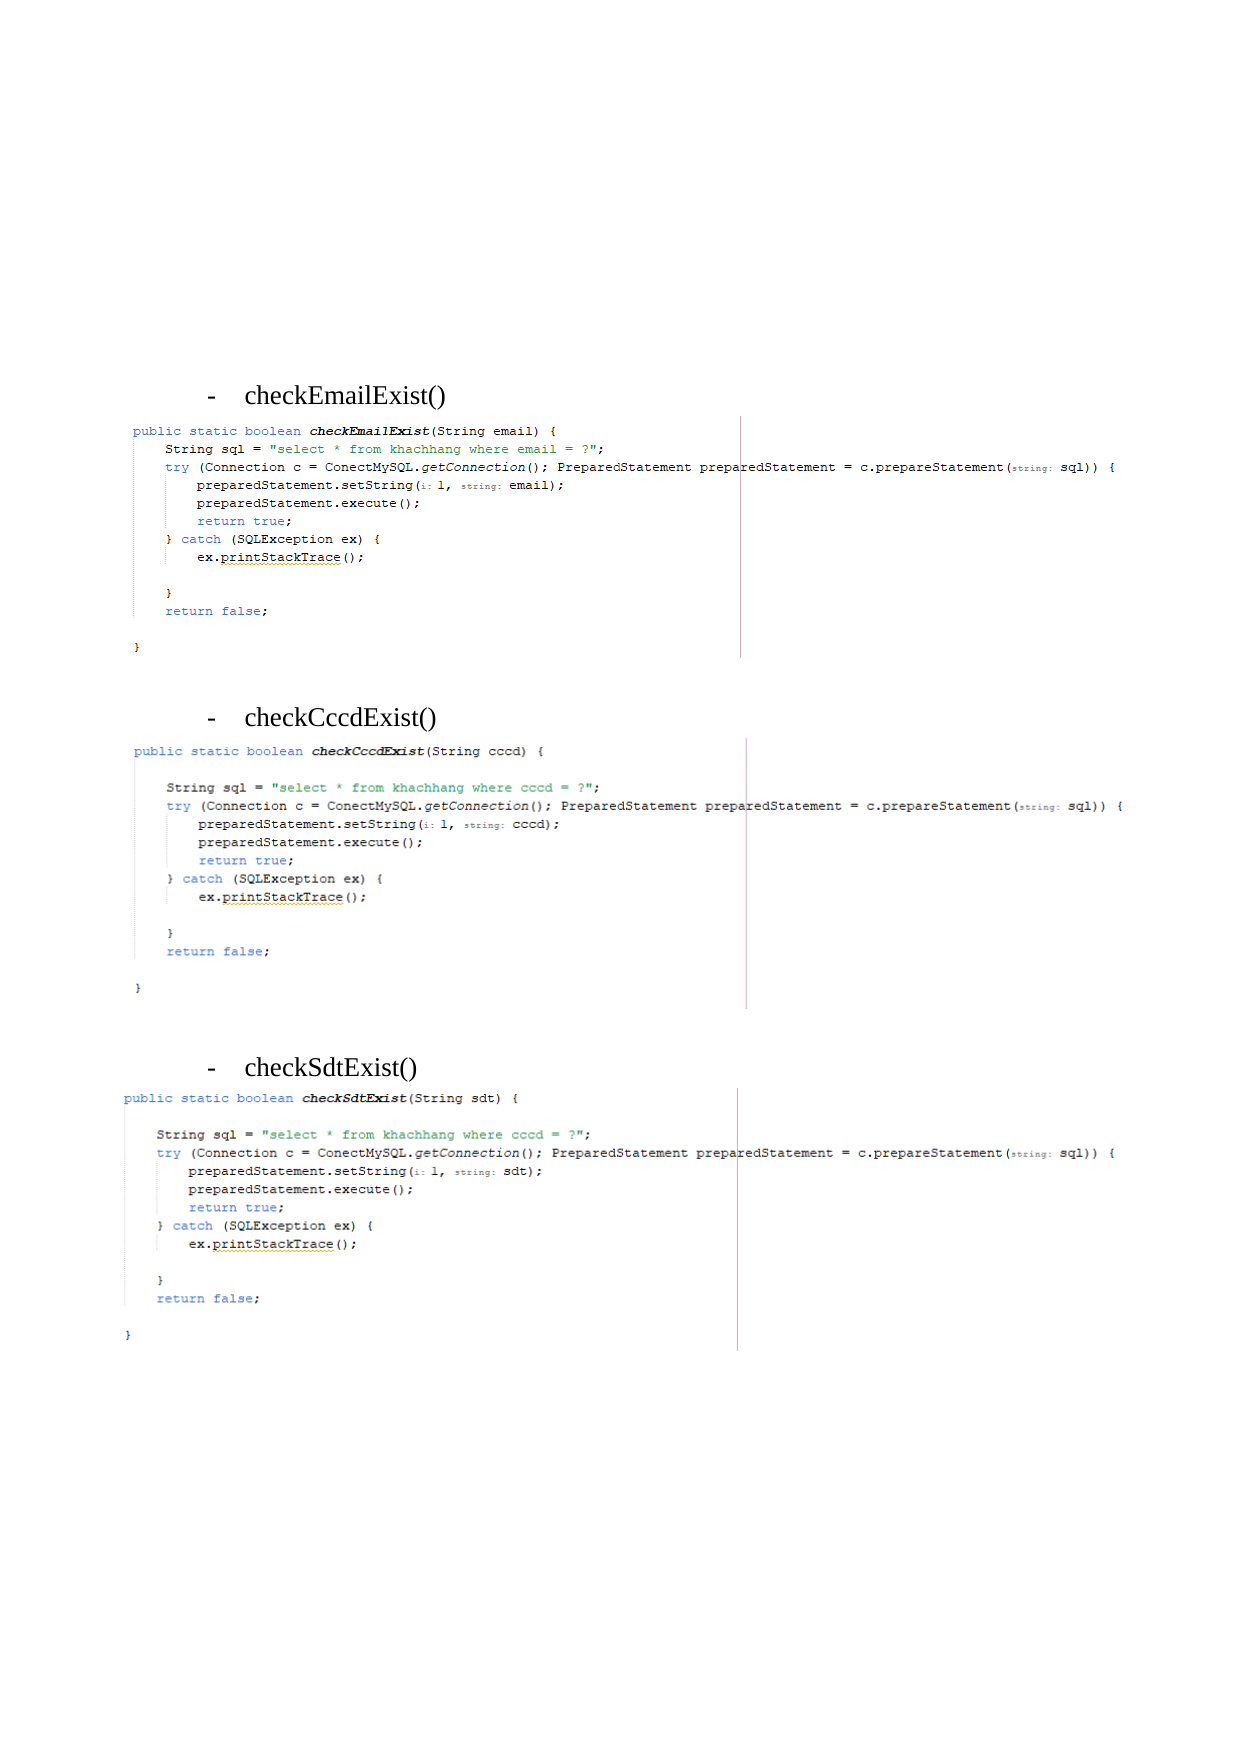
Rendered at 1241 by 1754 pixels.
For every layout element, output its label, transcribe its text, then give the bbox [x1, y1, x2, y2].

list checkSdtExist() [207, 1052, 1152, 1083]
picture [103, 738, 1137, 1009]
picture [103, 416, 1137, 658]
list checkEmailExist() [207, 379, 1152, 410]
picture [103, 1088, 1137, 1351]
list checkCccdExist() [207, 701, 1152, 732]
